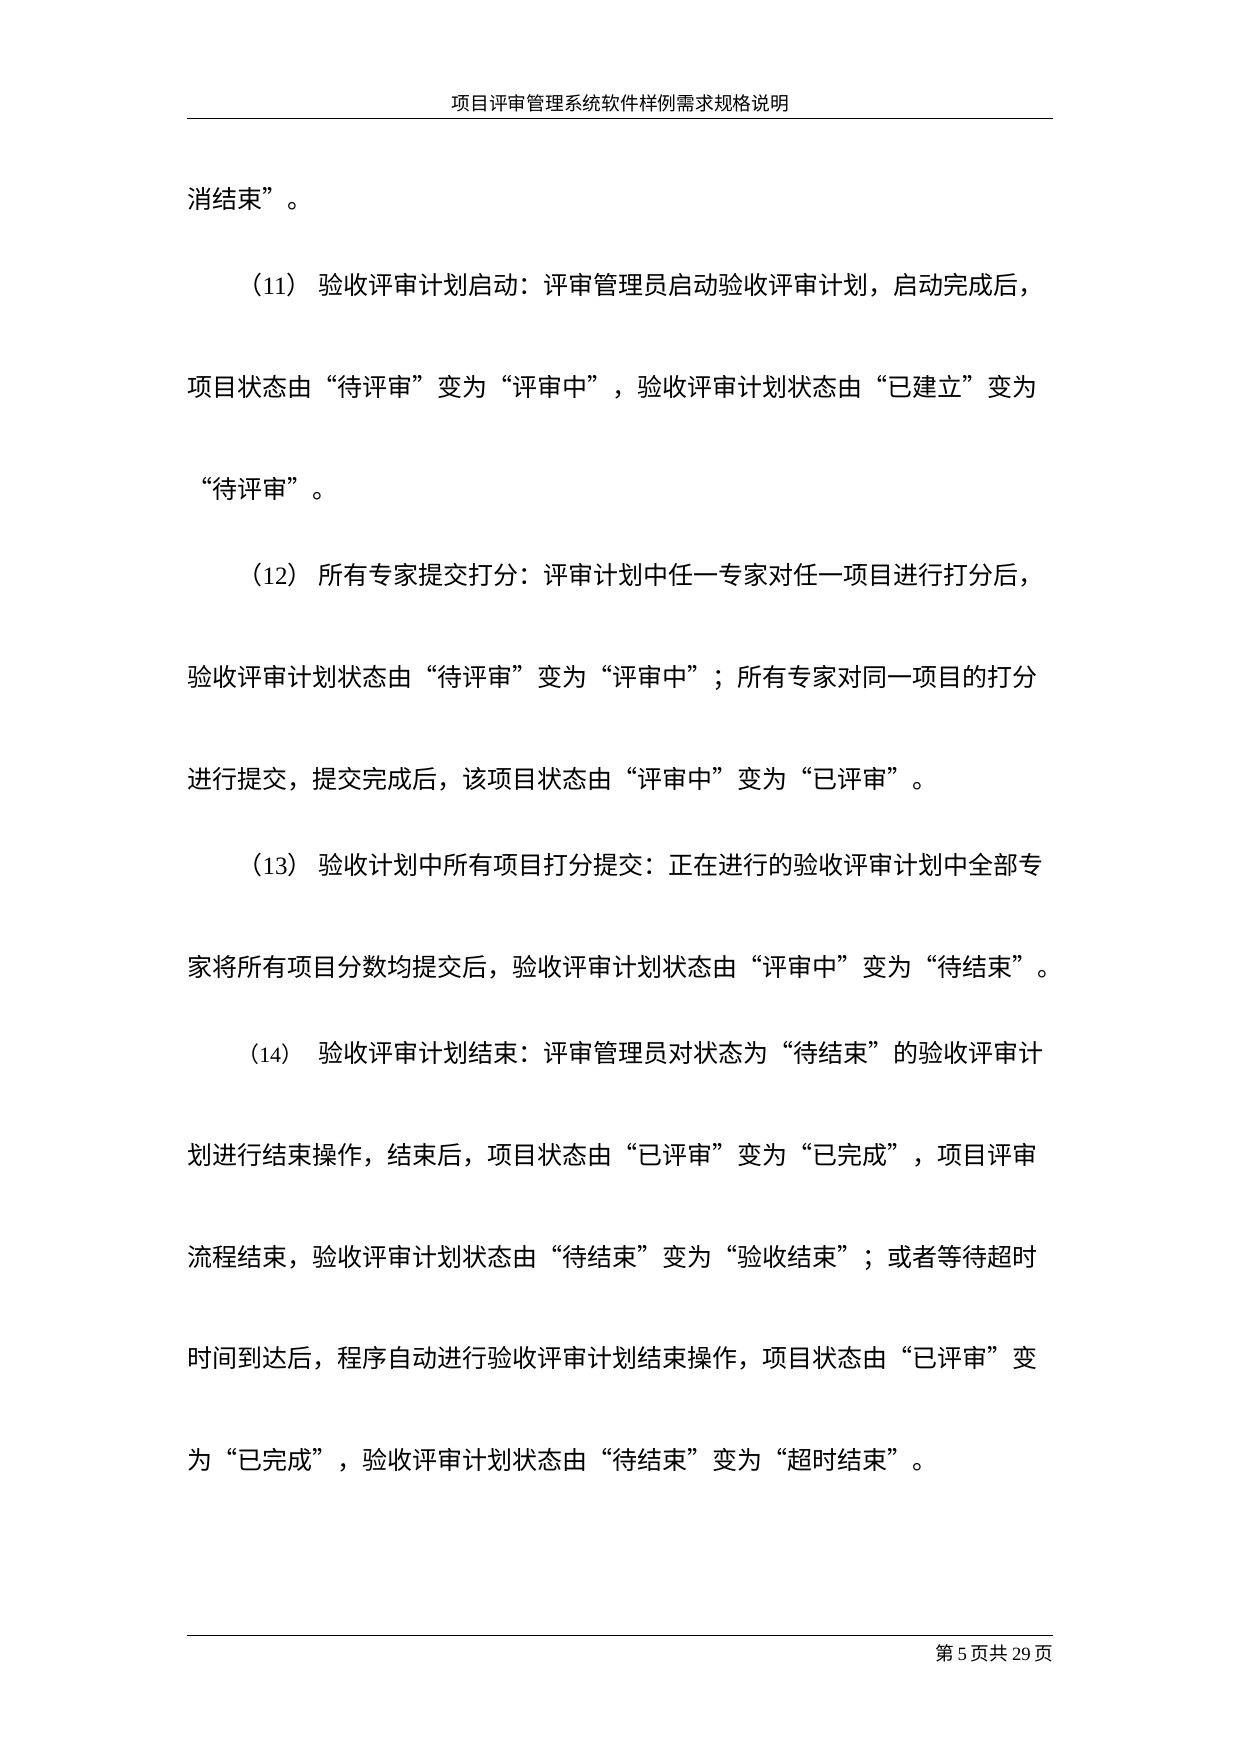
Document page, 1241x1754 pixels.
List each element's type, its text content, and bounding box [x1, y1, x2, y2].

list 验收评审计划启动：评审管理员启动验收评审计划，启动完成后，项目状态由“待评审”变为“评审中”，验收评审计划状态由“已建立”变为“待评审”。 [187, 250, 1053, 522]
list 所有专家提交打分：评审计划中任一专家对任一项目进行打分后，验收评审计划状态由“待评审”变为“评审中”；所有专家对同一项目的打分进行提交，提交完成后，该项目状态由“评审中”变为“已评审”。 [187, 540, 1053, 811]
list 验收计划中所有项目打分提交：正在进行的验收评审计划中全部专家将所有项目分数均提交后，验收评审计划状态由“评审中”变为“待结束”。 [187, 829, 1053, 999]
list 验收评审计划结束：评审管理员对状态为“待结束”的验收评审计划进行结束操作，结束后，项目状态由“已评审”变为“已完成”，项目评审流程结束，验收评审计划状态由“待结束”变为“验收结束”；或者等待超时时间到达后，程序自动进行验收评审计划结束操作，项目状态由“已评审”变为“已完成”，验收评审计划状态由“待结束”变为“超时结束”。 [187, 1017, 1053, 1493]
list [187, 164, 1053, 232]
